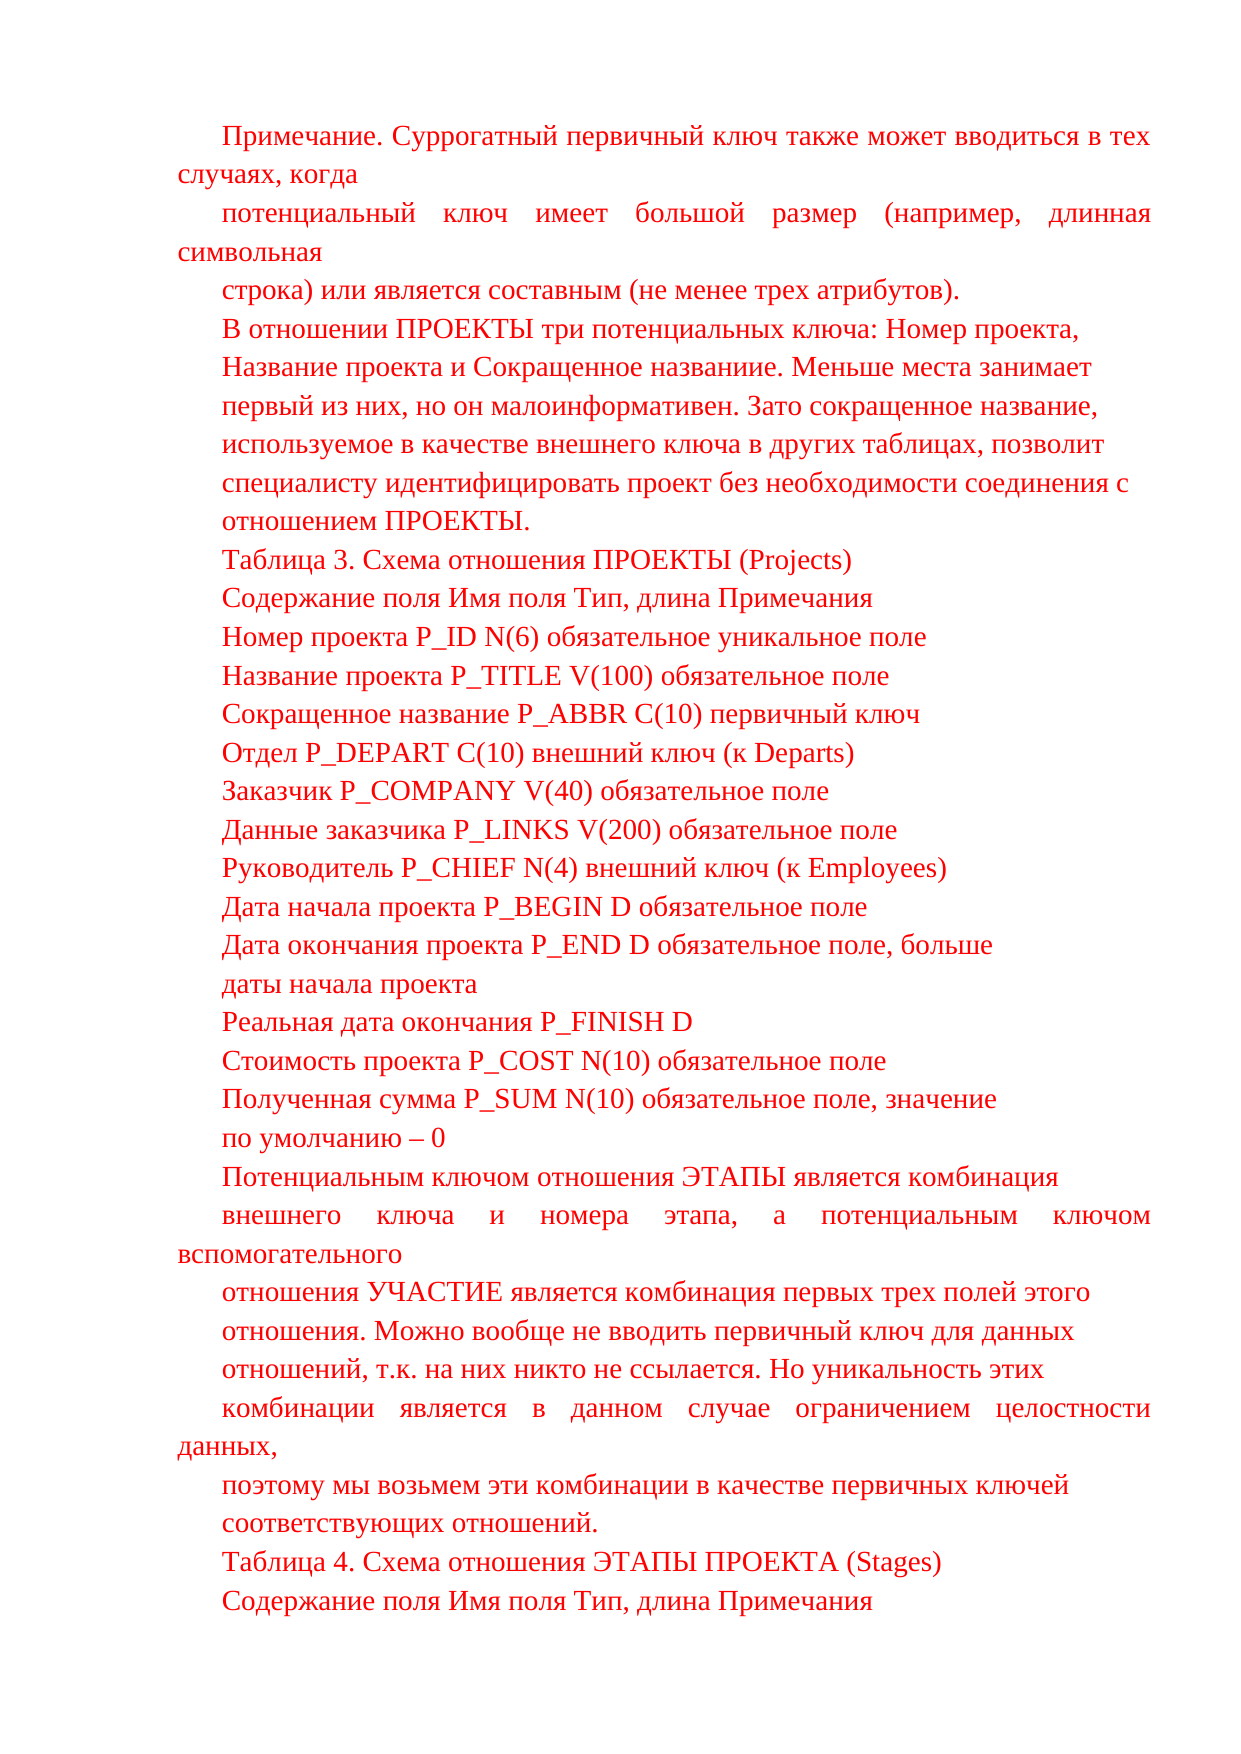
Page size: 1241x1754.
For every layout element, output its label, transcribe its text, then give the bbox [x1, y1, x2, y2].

text Дата начала проекта P_BEGIN D обязательное поле [177, 889, 1152, 922]
text отношением ПРОЕКТЫ. [177, 503, 1152, 537]
text специалисту идентифицировать проект без необходимости соединения с [177, 465, 1152, 498]
text Полученная сумма P_SUM N(10) обязательное поле, значение [177, 1082, 1152, 1115]
text отношений, т.к. на них никто не ссылается. Но уникальность этих [177, 1351, 1152, 1385]
text Содержание поля Имя поля Тип, длина Примечания [177, 581, 1152, 614]
text Примечание. Суррогатный первичный ключ также может вводиться в тех случаях, когда [177, 118, 1152, 190]
text по умолчанию – 0 [177, 1120, 1152, 1154]
text В отношении ПРОЕКТЫ три потенциальных ключа: Номер проекта, [177, 311, 1152, 344]
text используемое в качестве внешнего ключа в других таблицах, позволит [177, 426, 1152, 460]
text Номер проекта P_ID N(6) обязательное уникальное поле [177, 619, 1152, 653]
text Содержание поля Имя поля Тип, длина Примечания [177, 1583, 1152, 1616]
text Данные заказчика P_LINKS V(200) обязательное поле [177, 812, 1152, 845]
text соответствующих отношений. [177, 1506, 1152, 1539]
text Отдел P_DEPART C(10) внешний ключ (к Departs) [177, 735, 1152, 768]
text поэтому мы возьмем эти комбинации в качестве первичных ключей [177, 1467, 1152, 1501]
text комбинации является в данном случае ограничением целостности данных, [177, 1390, 1152, 1462]
text Сокращенное название P_ABBR С(10) первичный ключ [177, 696, 1152, 730]
text Дата окончания проекта P_END D обязательное поле, больше [177, 927, 1152, 961]
text Таблица 4. Схема отношения ЭТАПЫ ПРОЕКТА (Stages) [177, 1544, 1152, 1578]
text строка) или является составным (не менее трех атрибутов). [177, 272, 1152, 306]
text даты начала проекта [177, 966, 1152, 999]
text Название проекта и Сокращенное названиие. Меньше места занимает [177, 349, 1152, 383]
text Стоимость проекта P_COST N(10) обязательное поле [177, 1043, 1152, 1077]
text Таблица 3. Схема отношения ПРОЕКТЫ (Projects) [177, 542, 1152, 576]
text потенциальный ключ имеет большой размер (например, длинная символьная [177, 195, 1152, 267]
text Название проекта P_TITLE V(100) обязательное поле [177, 658, 1152, 691]
text внешнего ключа и номера этапа, а потенциальным ключом вспомогательного [177, 1197, 1152, 1269]
text Реальная дата окончания P_FINISH D [177, 1004, 1152, 1038]
text Руководитель P_CHIEF N(4) внешний ключ (к Employees) [177, 850, 1152, 884]
text отношения УЧАСТИЕ является комбинация первых трех полей этого [177, 1274, 1152, 1308]
text отношения. Можно вообще не вводить первичный ключ для данных [177, 1313, 1152, 1346]
text первый из них, но он малоинформативен. Зато сокращенное название, [177, 388, 1152, 421]
text Потенциальным ключом отношения ЭТАПЫ является комбинация [177, 1159, 1152, 1192]
text Заказчик P_COMPANY V(40) обязательное поле [177, 773, 1152, 807]
